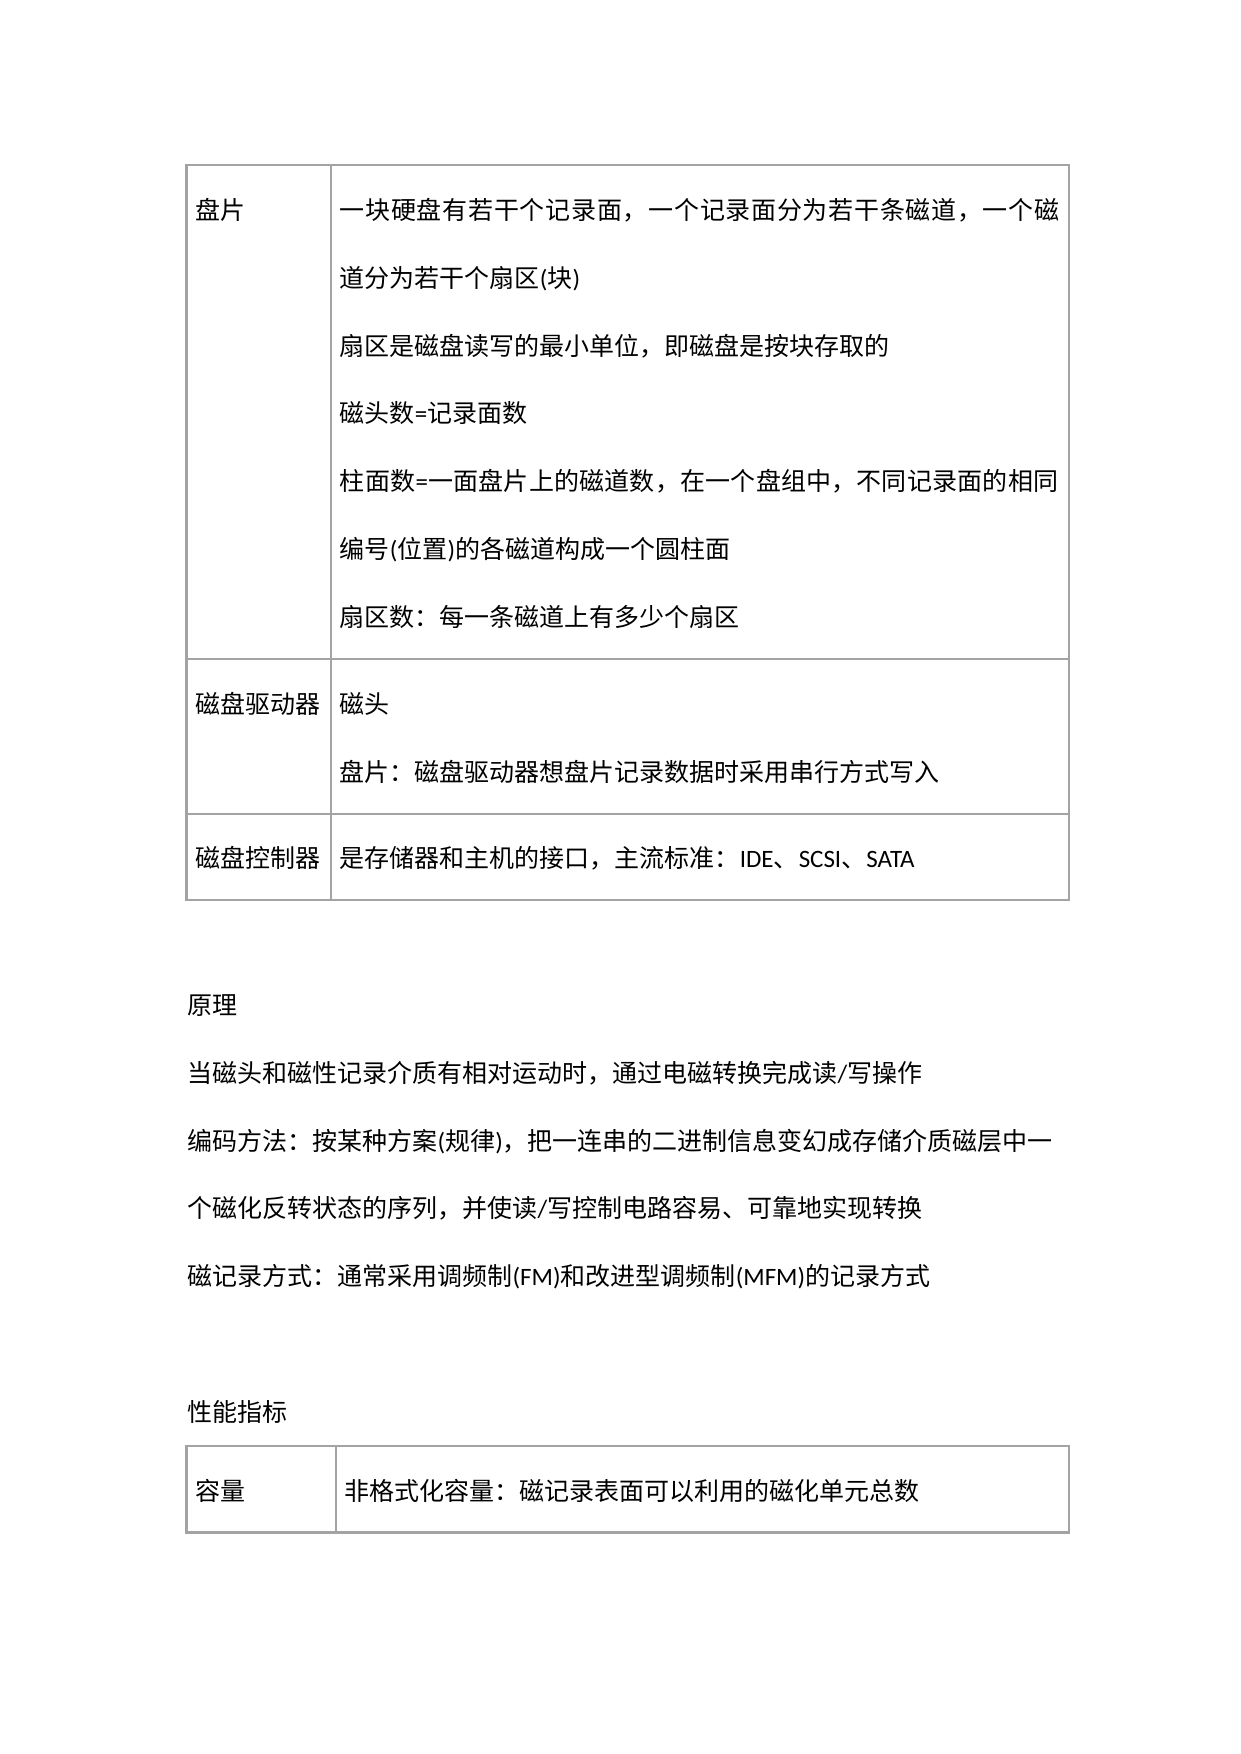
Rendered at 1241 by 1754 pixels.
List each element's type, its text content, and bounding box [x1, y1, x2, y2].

table_header 容量 [188, 1447, 335, 1531]
text 性能指标 [187, 1377, 1053, 1445]
text 编码方法：按某种方案(规律)，把一连串的二进制信息变幻成存储介质磁层中一个磁化反转状态的序列，并使读/写控制电路容易、可靠地实现转换 [187, 1105, 1053, 1241]
text 原理 [187, 969, 1053, 1037]
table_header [337, 1447, 1068, 1531]
table_cell 磁头 盘片：磁盘驱动器想盘片记录数据时采用串行方式写入 [332, 660, 1068, 813]
table_header 一块硬盘有若干个记录面，一个记录面分为若干条磁道，一个磁道分为若干个扇区(块) 扇区是磁盘读写的最小单位，即磁盘是按块存取的 磁头数=记录面数 柱面数=一面盘片上的磁道数，在一个盘组中，不同记录面的相同编号(位置)的各磁道构成一个圆柱面 扇区数：每一条磁道上有多少个扇区 [332, 166, 1068, 658]
table_cell 磁盘控制器 [188, 815, 330, 899]
text 当磁头和磁性记录介质有相对运动时，通过电磁转换完成读/写操作 [187, 1037, 1053, 1105]
table_header 盘片 [188, 166, 330, 658]
table_cell 是存储器和主机的接口，主流标准：IDE、SCSI、SATA [332, 815, 1068, 899]
table_cell 磁盘驱动器 [188, 660, 330, 813]
text 磁记录方式：通常采用调频制(FM)和改进型调频制(MFM)的记录方式 [187, 1241, 1053, 1309]
